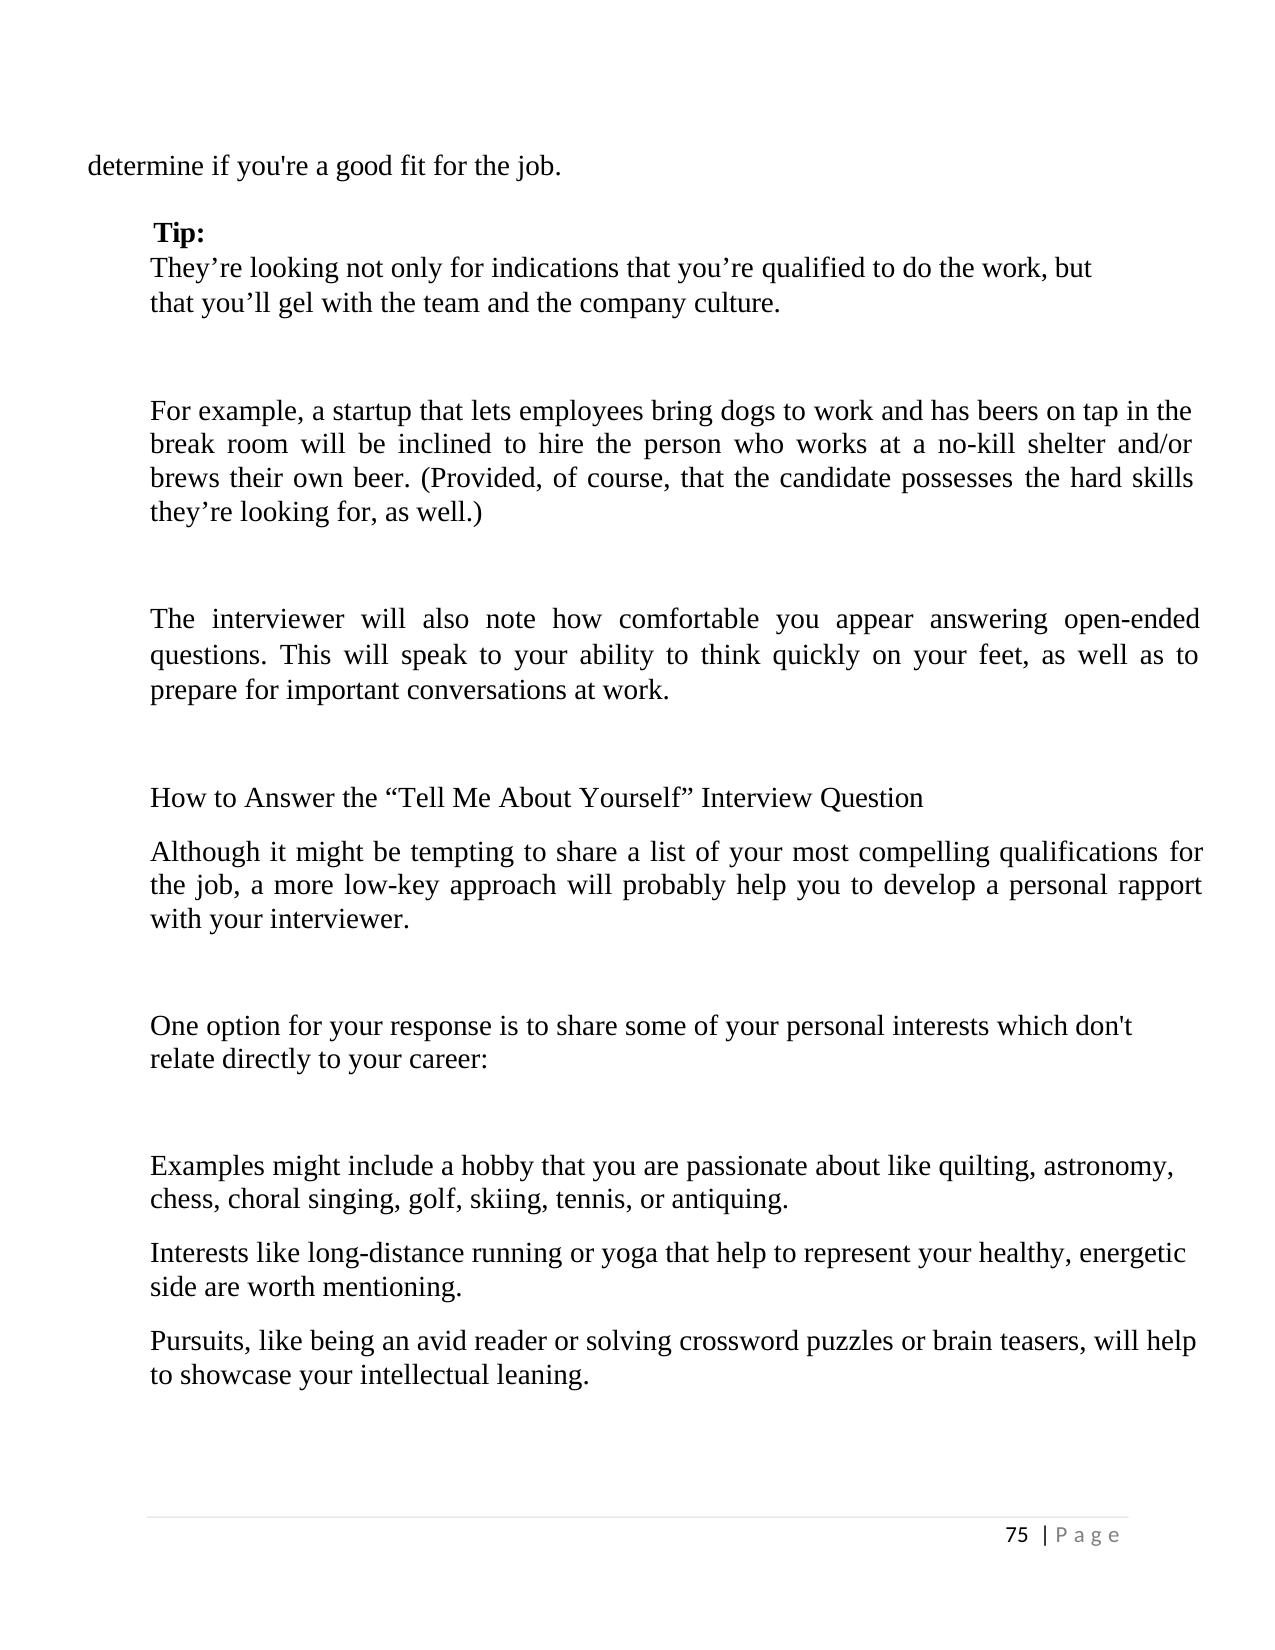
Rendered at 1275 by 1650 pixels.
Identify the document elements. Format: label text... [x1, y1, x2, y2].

text Although it might be tempting to share a list of your most compelling qualifications for the job, a more low-key approach will probably help you to develop a personal rapport with your interviewer. [150, 834, 1203, 934]
text How to Answer the “Tell Me About Yourself” Interview Question [150, 780, 1200, 813]
text The interviewer will also note how comfortable you appear answering open-ended questions. This will speak to your ability to think quickly on your feet, as well as to prepare for important conversations at work. [150, 600, 1200, 707]
text One option for your response is to share some of your personal interests which don't relate directly to your career: [150, 1008, 1203, 1075]
text Tip: [87, 215, 1200, 248]
text that you’ll gel with the team and the company culture. [150, 284, 1200, 320]
text Interests like long-distance running or yoga that help to represent your healthy, energetic side are worth mentioning. [150, 1236, 1194, 1303]
text They’re looking not only for indications that you’re qualified to do the work, but [150, 249, 1200, 284]
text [87, 148, 1200, 181]
text For example, a startup that lets employees bring dogs to work and has beers on tap in the break room will be inclined to hire the person who works at a no-kill shelter and/or brews their own beer. (Provided, of course, that the candidate possesses the hard skills they’re looking for, as well.) [150, 393, 1194, 527]
text Examples might include a hobby that you are passionate about like quilting, astronomy, chess, choral singing, golf, skiing, tennis, or antiquing. [150, 1148, 1203, 1215]
text Pursuits, like being an avid reader or solving crossword puzzles or brain teasers, will help to showcase your intellectual leaning. [150, 1323, 1203, 1390]
